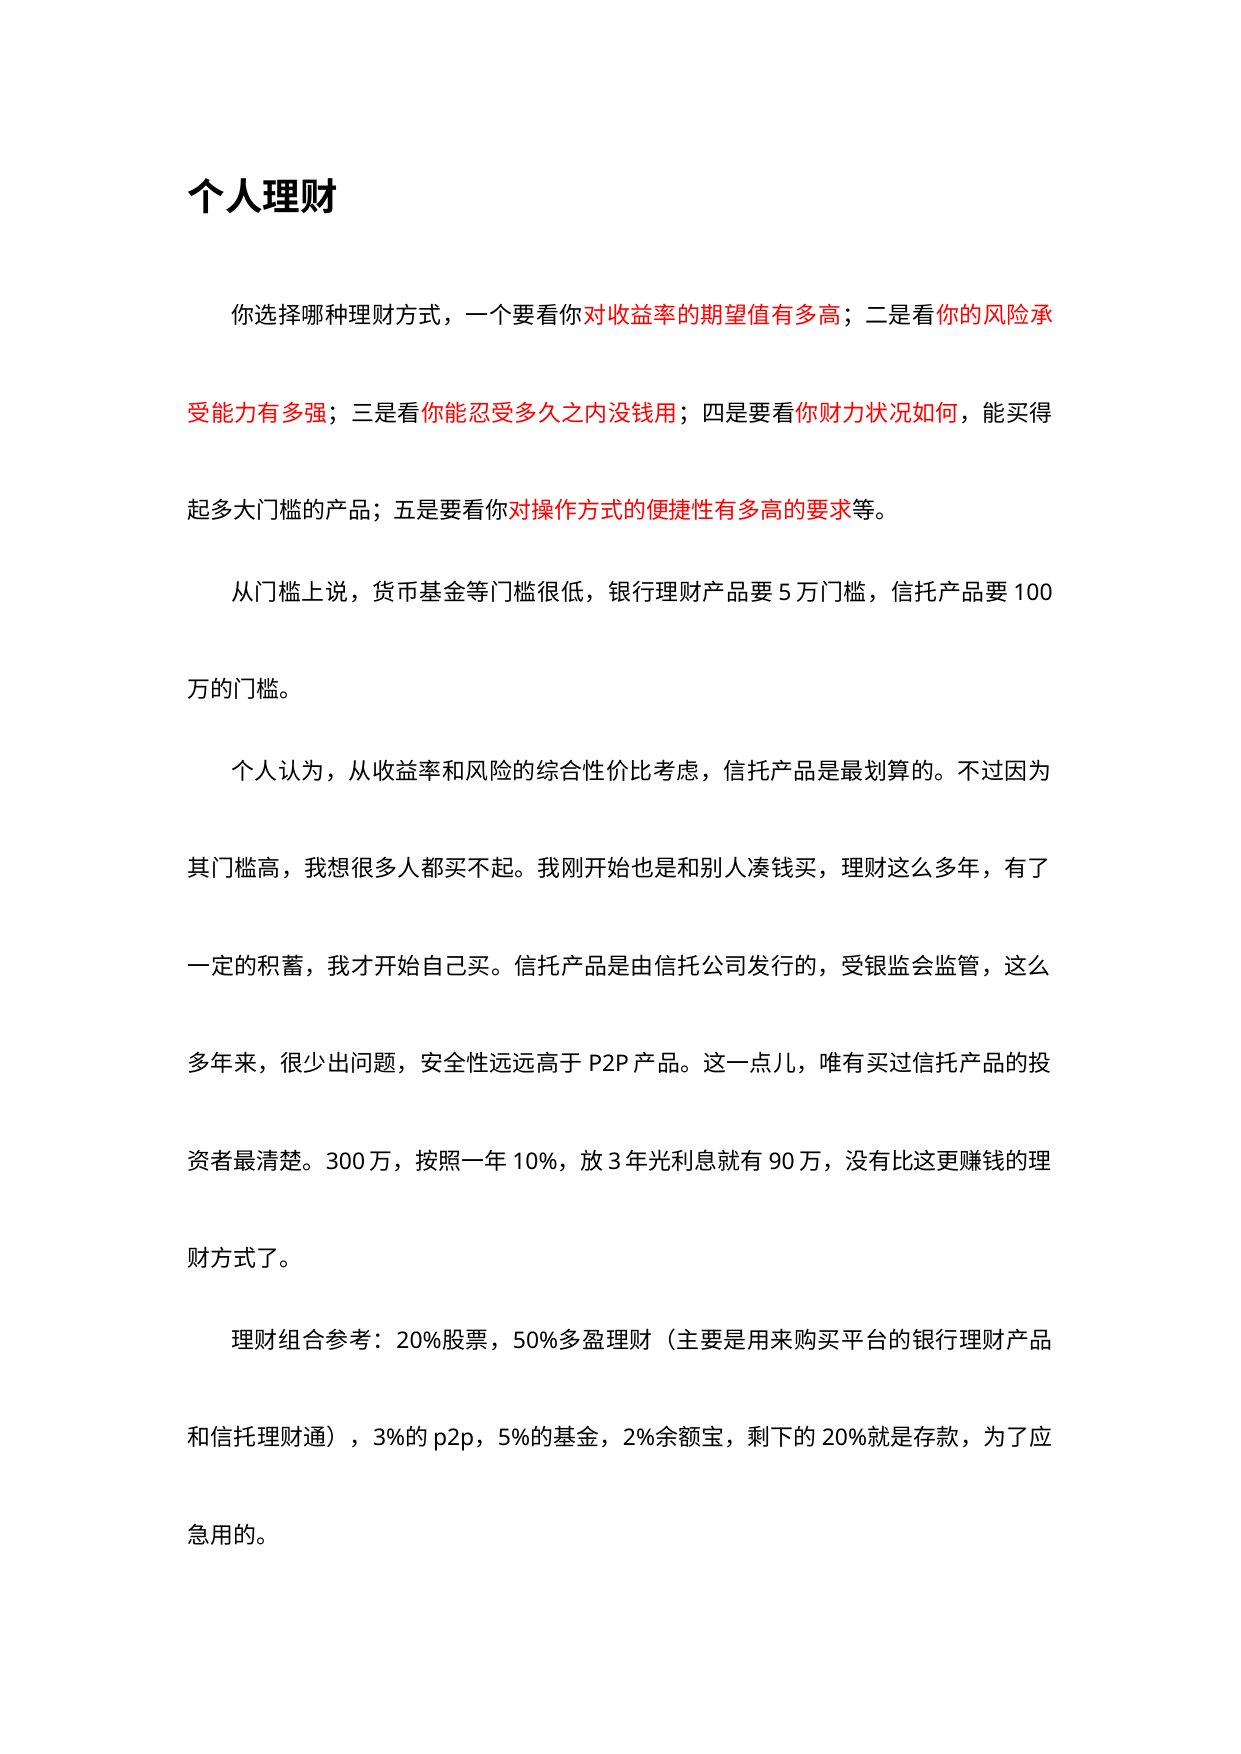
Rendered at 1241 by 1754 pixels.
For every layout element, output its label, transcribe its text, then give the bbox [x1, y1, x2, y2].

text 个人认为，从收益率和风险的综合性价比考虑，信托产品是最划算的。不过因为其门槛高，我想很多人都买不起。我刚开始也是和别人凑钱买，理财这么多年，有了一定的积蓄，我才开始自己买。信托产品是由信托公司发行的，受银监会监管，这么多年来，很少出问题，安全性远远高于P2P产品。这一点儿，唯有买过信托产品的投资者最清楚。300万，按照一年10%，放3年光利息就有90万，没有比这更赚钱的理财方式了。 [187, 737, 1053, 1289]
text 你选择哪种理财方式，一个要看你对收益率的期望值有多高；二是看你的风险承受能力有多强；三是看你能忍受多久之内没钱用；四是要看你财力状况如何，能买得起多大门槛的产品；五是要看你对操作方式的便捷性有多高的要求等。 [187, 281, 1053, 541]
text 从门槛上说，货币基金等门槛很低，银行理财产品要5万门槛，信托产品要100万的门槛。 [187, 558, 1053, 720]
text 理财组合参考：20%股票，50%多盈理财（主要是用来购买平台的银行理财产品和信托理财通），3%的p2p，5%的基金，2%余额宝，剩下的20%就是存款，为了应急用的。 [187, 1306, 1053, 1566]
subtitle 个人理财 [187, 162, 1053, 227]
